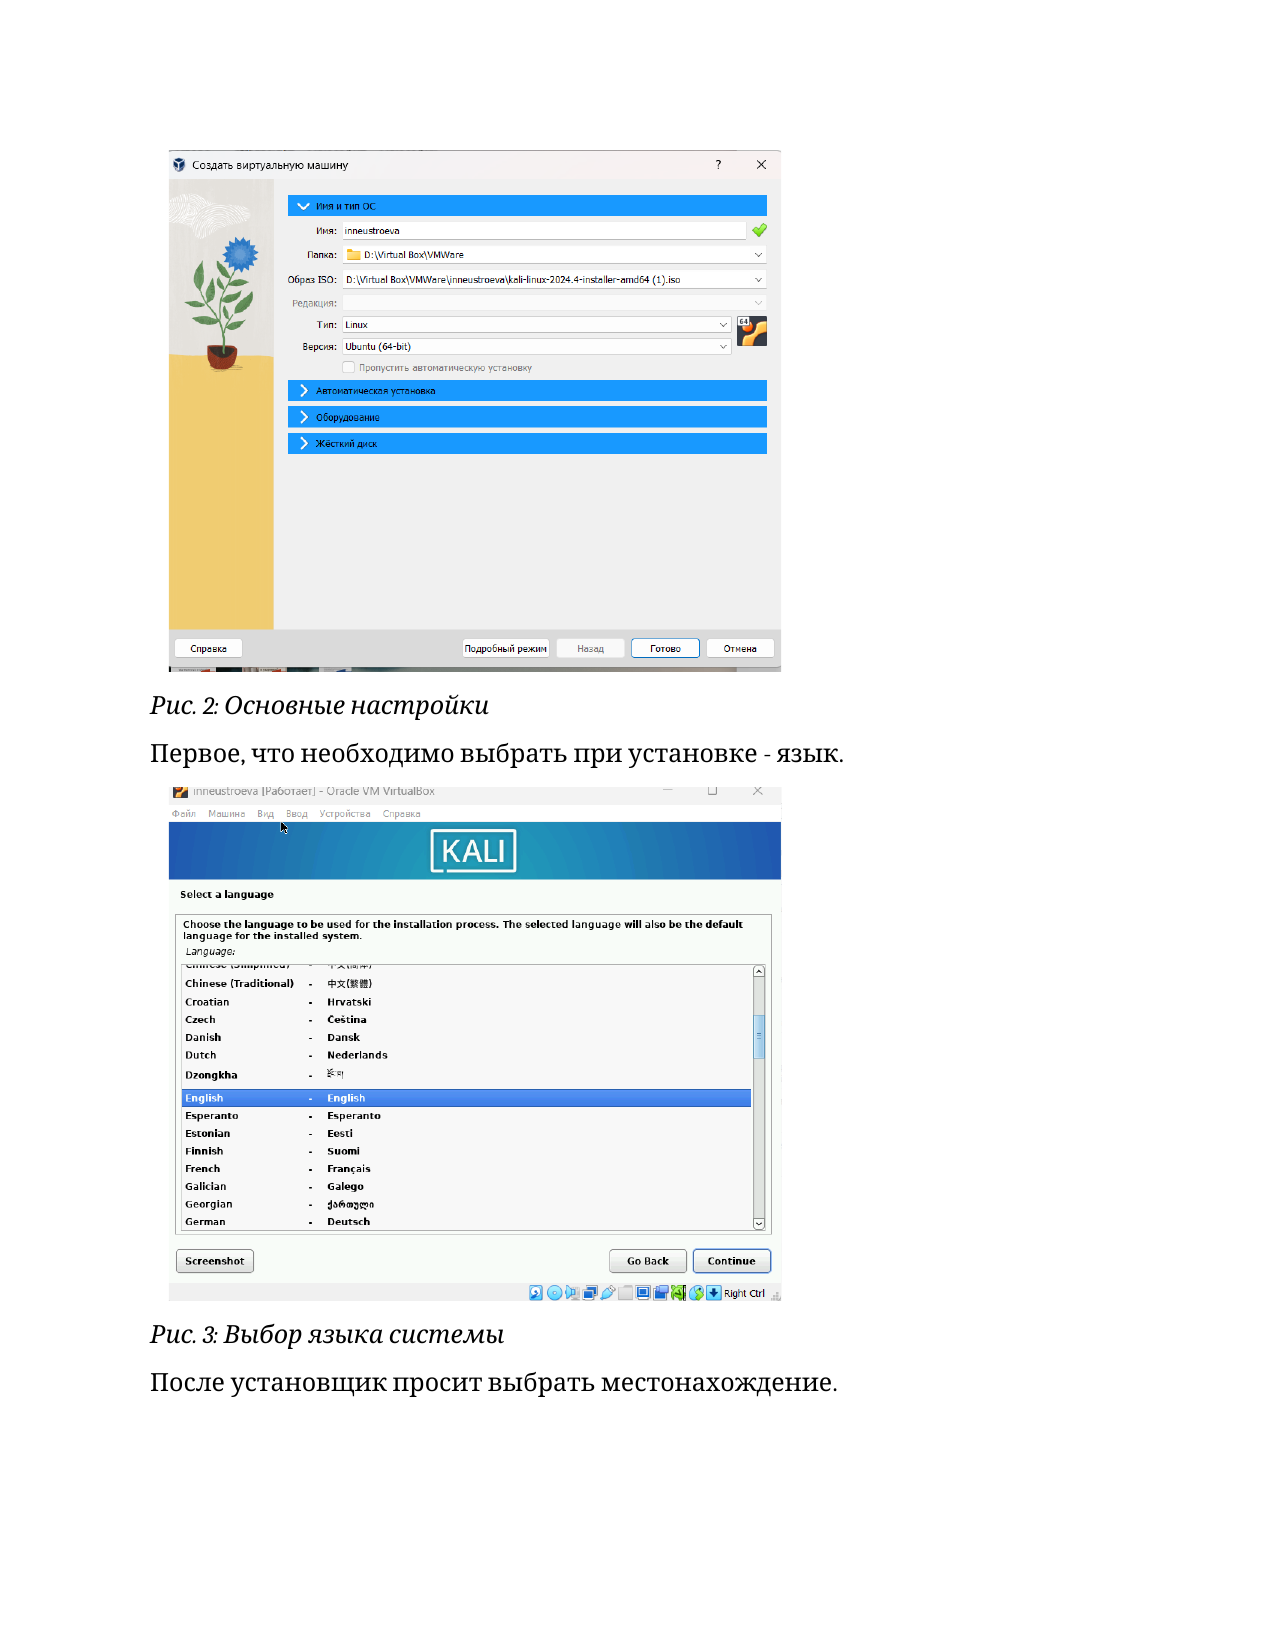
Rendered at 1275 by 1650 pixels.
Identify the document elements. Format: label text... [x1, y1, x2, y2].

picture [168, 787, 782, 1301]
text Рис. 3: Выбор языка системы [150, 1321, 1125, 1350]
picture [168, 150, 782, 672]
text Рис. 2: Основные настройки [150, 692, 1125, 721]
text После установщик просит выбрать местонахождение. [150, 1369, 1125, 1398]
text Первое, что необходимо выбрать при установке - язык. [150, 739, 1125, 768]
